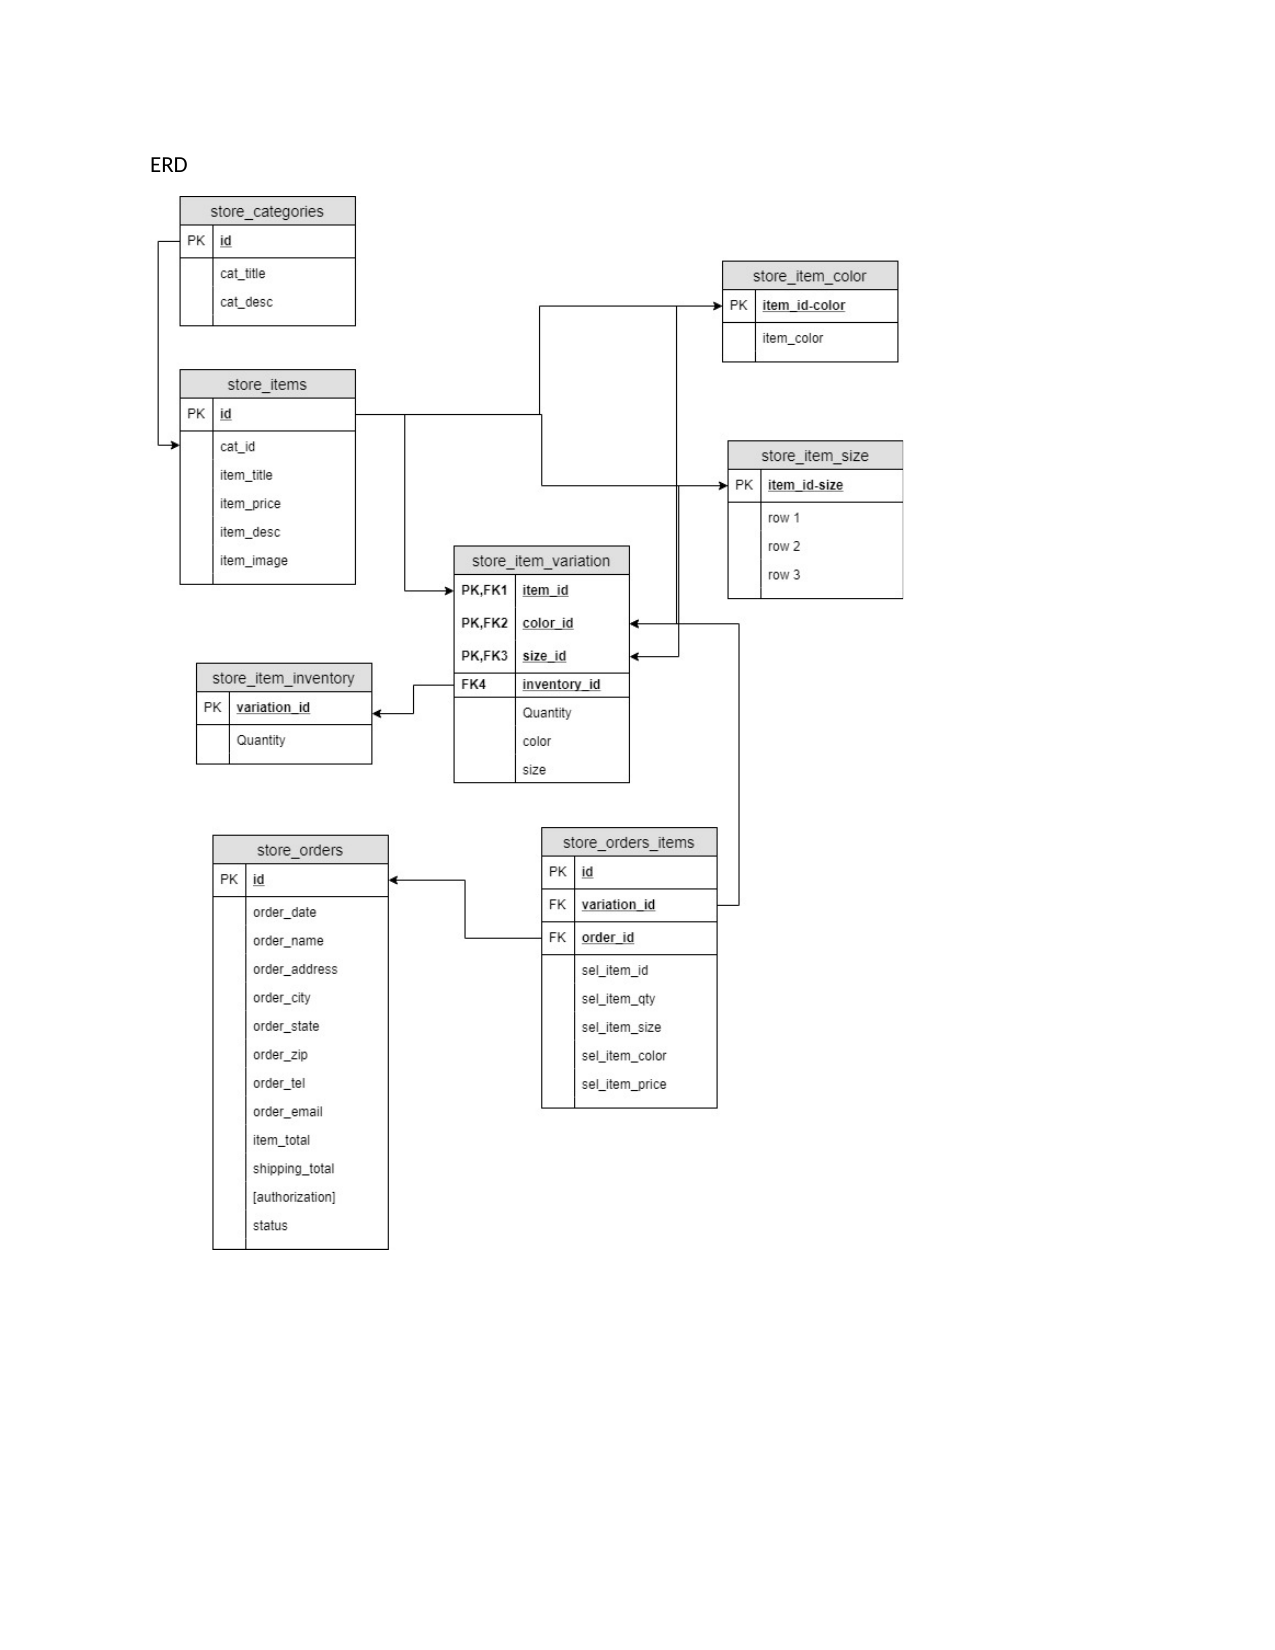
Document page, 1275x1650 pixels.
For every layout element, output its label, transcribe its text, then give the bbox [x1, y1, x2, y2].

picture [150, 196, 904, 1250]
text ERD [150, 150, 1125, 178]
